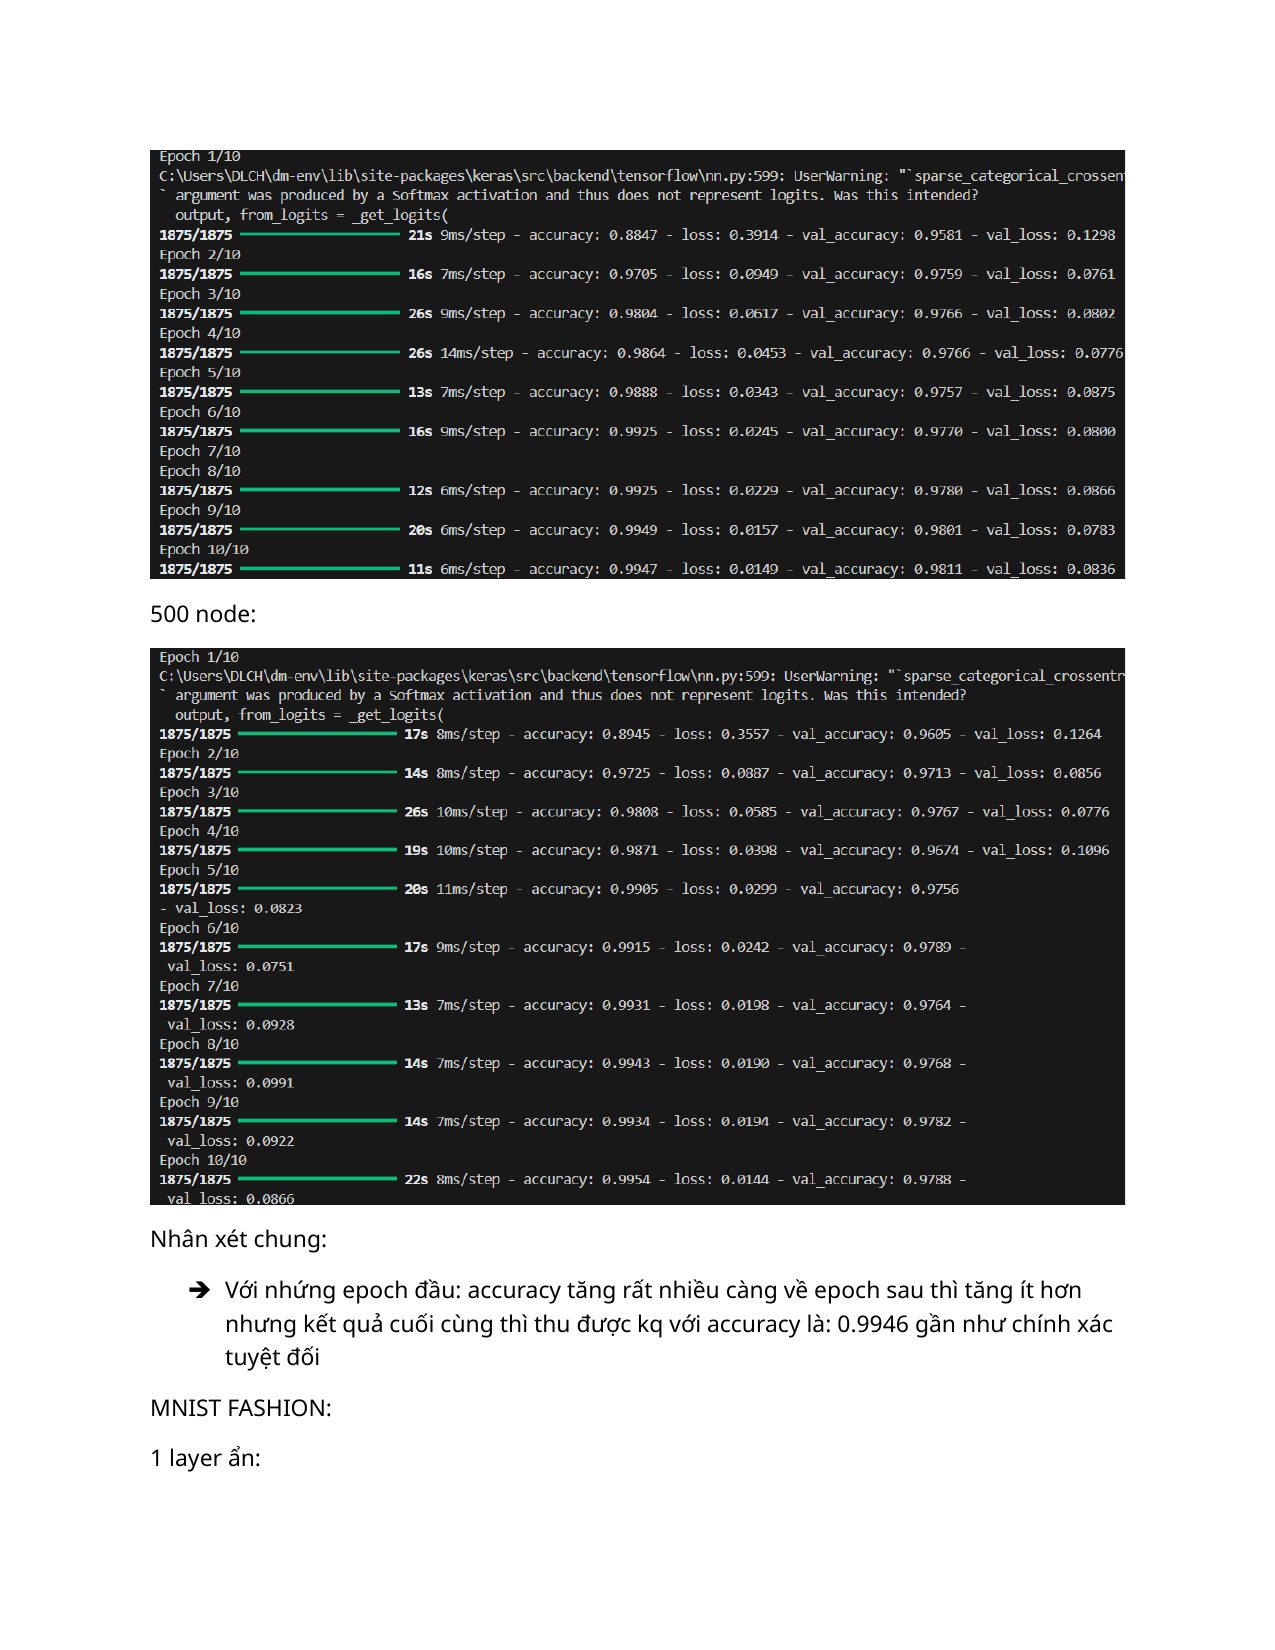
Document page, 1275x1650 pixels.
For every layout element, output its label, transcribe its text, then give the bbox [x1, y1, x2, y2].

picture [150, 150, 1125, 579]
text 1 layer ẩn: [150, 1442, 1125, 1473]
list Với nhứng epoch đầu: accuracy tăng rất nhiều càng về epoch sau thì tăng ít hơn nhưng kết quả cuối cùng thì thu được kq với accuracy là: 0.9946 gần như chính xác tuyệt đối [187, 1274, 1125, 1373]
text MNIST FASHION: [150, 1392, 1125, 1423]
picture [150, 648, 1125, 1205]
text Nhân xét chung: [150, 1223, 1125, 1255]
text 500 node: [150, 598, 1125, 629]
